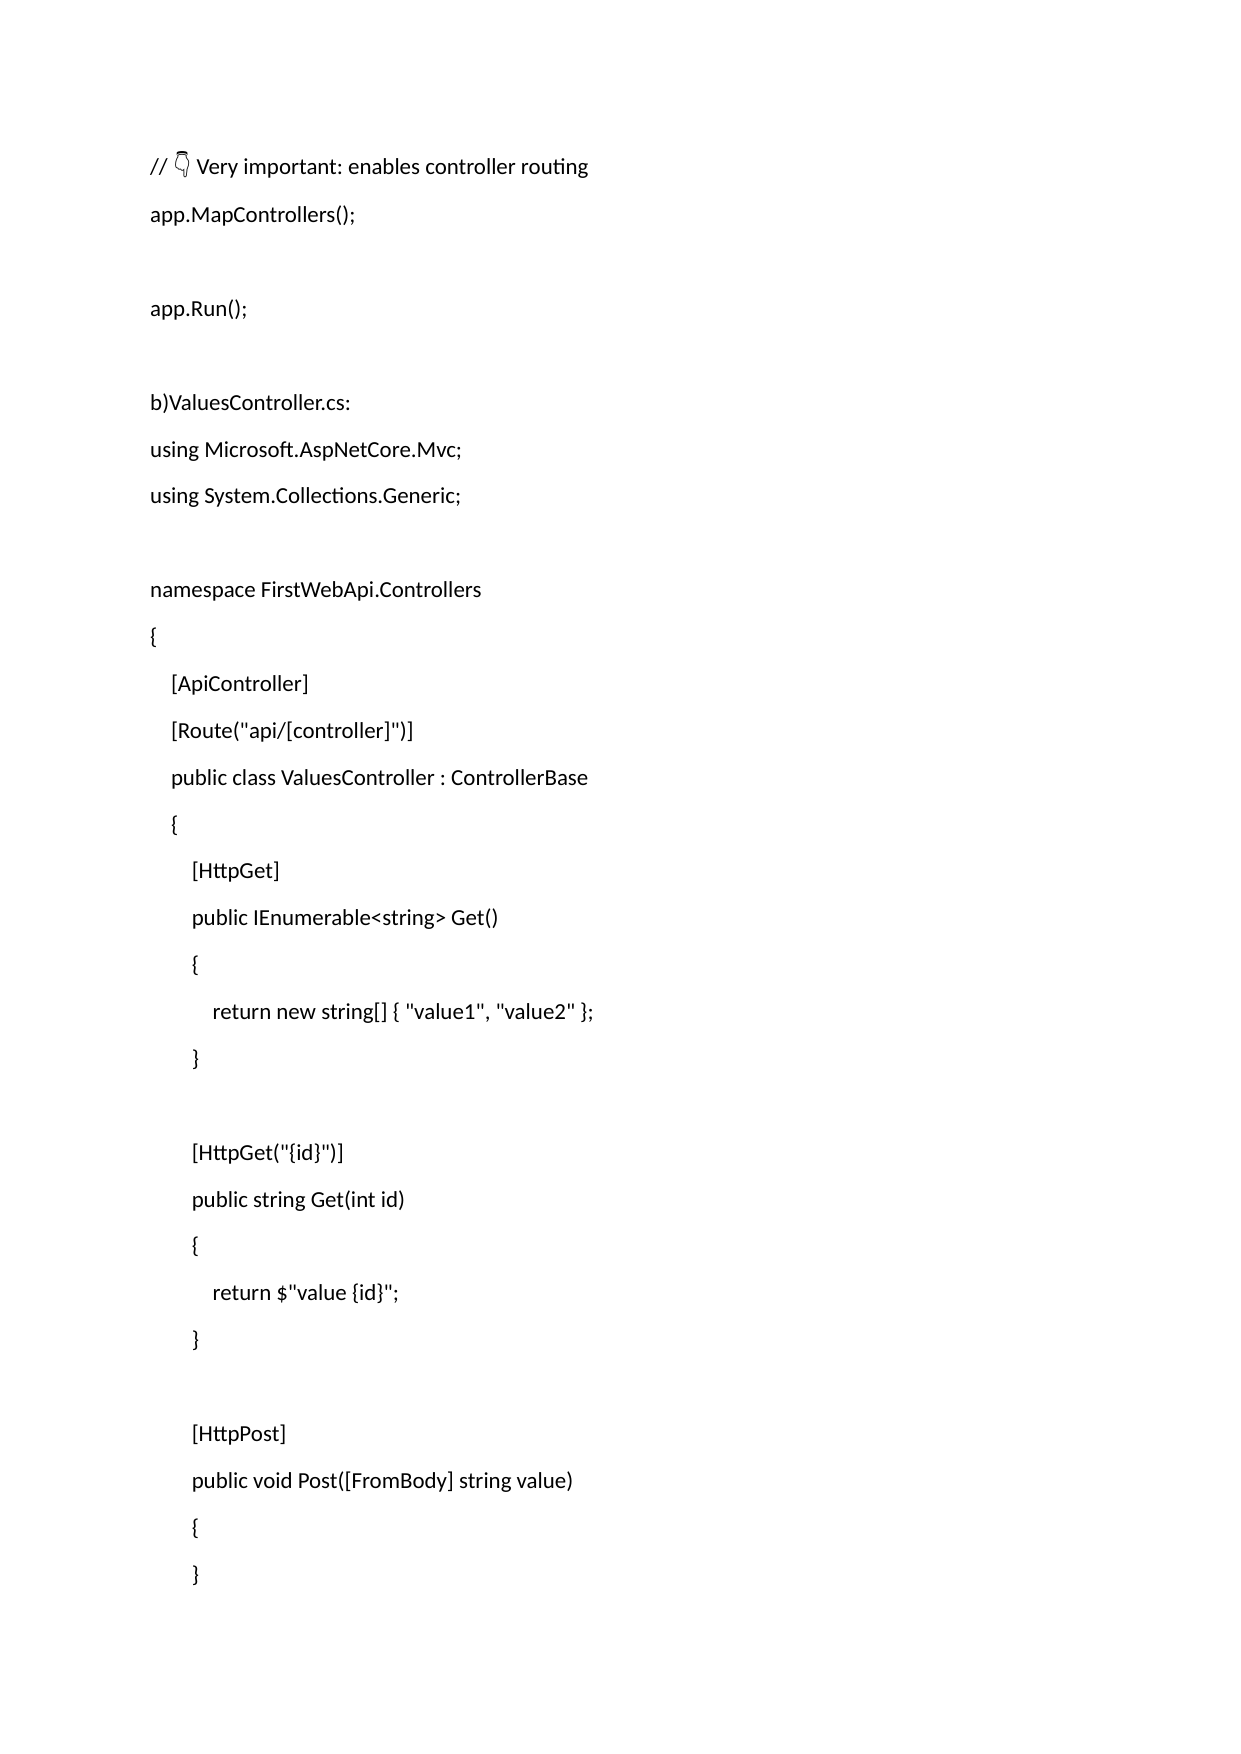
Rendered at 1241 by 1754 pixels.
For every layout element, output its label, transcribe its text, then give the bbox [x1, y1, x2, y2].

text [ApiController] [150, 669, 1090, 697]
text { [150, 1232, 1090, 1260]
text public void Post([FromBody] string value) [150, 1466, 1090, 1494]
text [Route("api/[controller]")] [150, 716, 1090, 744]
text public IEnumerable<string> Get() [150, 903, 1090, 932]
text } [150, 1325, 1090, 1353]
text b)ValuesController.cs: [150, 388, 1090, 416]
text app.MapControllers(); [150, 200, 1090, 228]
text [HttpGet("{id}")] [150, 1138, 1090, 1166]
text { [150, 622, 1090, 650]
text { [150, 1513, 1090, 1541]
text public string Get(int id) [150, 1185, 1090, 1213]
text return $"value {id}"; [150, 1278, 1090, 1307]
text return new string[] { "value1", "value2" }; [150, 997, 1090, 1025]
text app.Run(); [150, 294, 1090, 322]
text [HttpPost] [150, 1419, 1090, 1447]
text } [150, 1044, 1090, 1072]
text using Microsoft.AspNetCore.Mvc; [150, 435, 1090, 463]
text public class ValuesController : ControllerBase [150, 763, 1090, 791]
text { [150, 810, 1090, 838]
text using System.Collections.Generic; [150, 482, 1090, 510]
text [HttpGet] [150, 857, 1090, 885]
text // 👇 Very important: enables controller routing [150, 150, 1090, 181]
text } [150, 1560, 1090, 1588]
text namespace FirstWebApi.Controllers [150, 575, 1090, 603]
text { [150, 950, 1090, 978]
